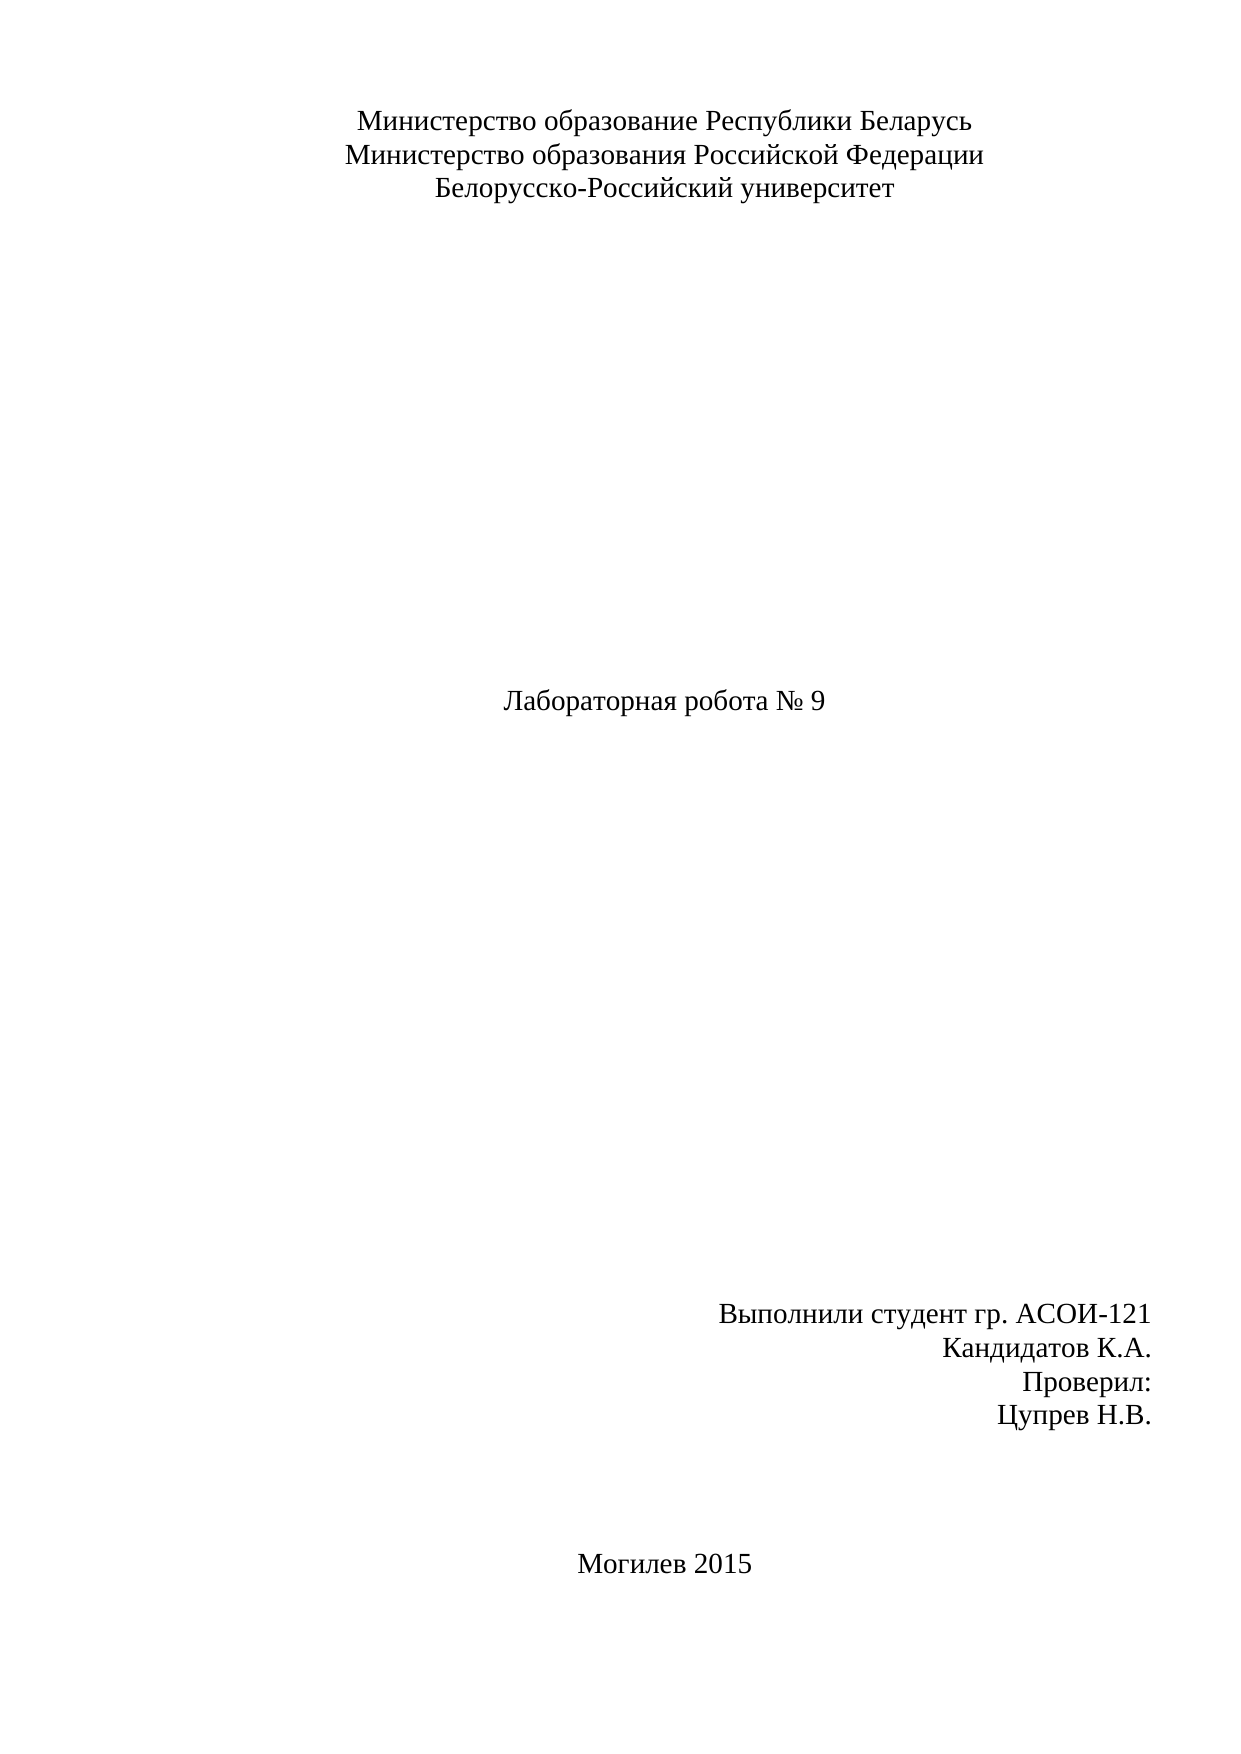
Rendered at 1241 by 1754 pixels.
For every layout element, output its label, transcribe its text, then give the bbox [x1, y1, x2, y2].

text Кандидатов К.А. [177, 1330, 1152, 1364]
text Выполнили студент гр. АСОИ-121 [177, 1297, 1152, 1330]
text Проверил: [177, 1364, 1152, 1397]
text Могилев 2015 [177, 1546, 1152, 1579]
text Цупрев Н.В. [177, 1397, 1152, 1431]
text Министерство образования Российской Федерации [177, 137, 1152, 171]
text Министерство образование Республики Беларусь [177, 103, 1152, 137]
text Лабораторная робота № 9 [177, 683, 1152, 717]
text Белорусско-Российский университет [177, 171, 1152, 204]
